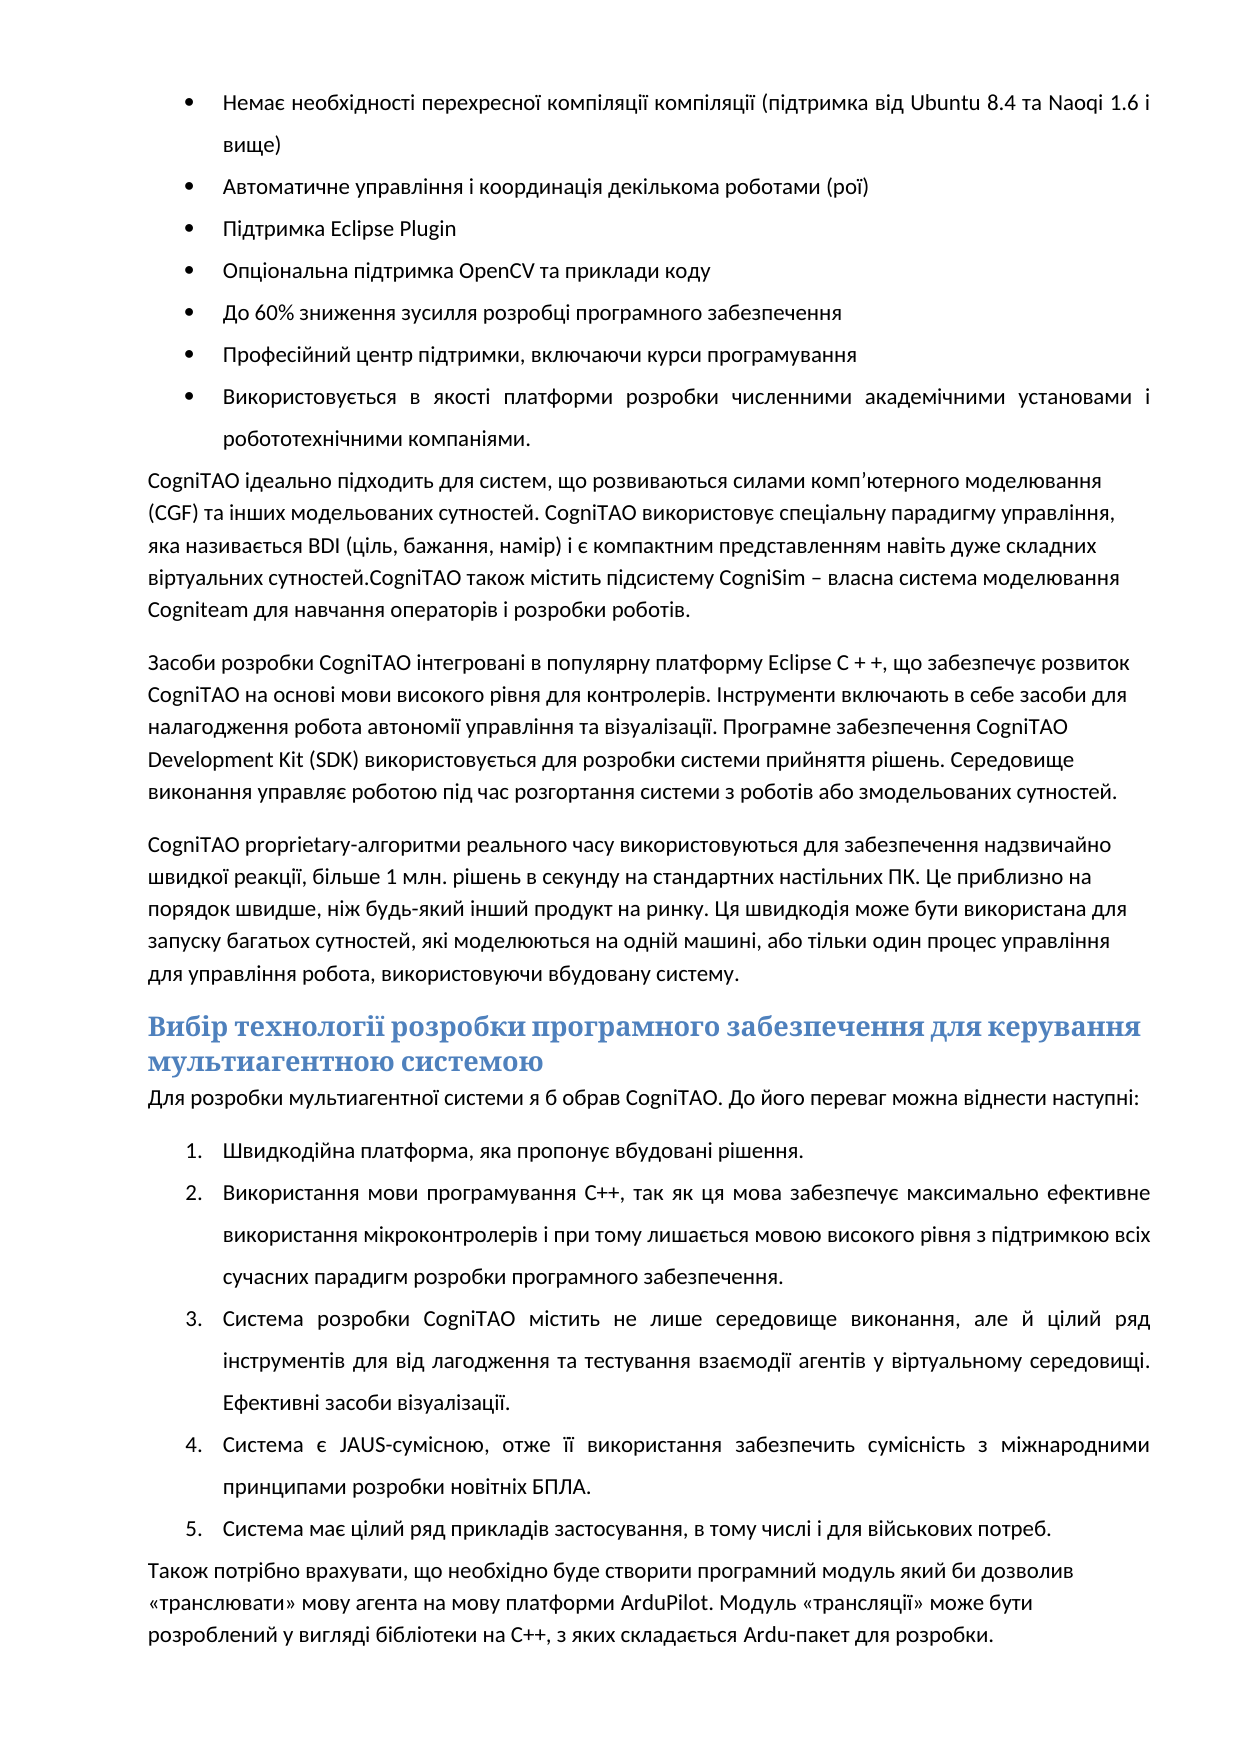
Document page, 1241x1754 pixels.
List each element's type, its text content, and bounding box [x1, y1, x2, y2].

list Професійний центр підтримки, включаючи курси програмування [185, 340, 1152, 368]
text Для розробки мультиагентної системи я б обрав CogniTAO. До його переваг можна віднести наступні: [148, 1083, 1152, 1111]
list Система є JAUS-сумісною, отже її використання забезпечить сумісність з міжнародними принципами розробки новітніх БПЛА. [185, 1430, 1152, 1500]
list Опціональна підтримка OpenCV та приклади коду [185, 256, 1152, 284]
list Використовується в якості платформи розробки численними академічними установами і робототехнічними компаніями. [185, 382, 1152, 452]
text Засоби розробки CogniTAO інтегровані в популярну платформу Eclipse C + +, що забезпечує розвиток CogniTAO на основі мови високого рівня для контролерів. Інструменти включають в себе засоби для налагодження робота автономії управління та візуалізації. Програмне забезпечення CogniTAO Development Kit (SDK) використовується для розробки системи прийняття рішень. Середовище виконання управляє роботою під час розгортання системи з роботів або змодельованих сутностей. [148, 648, 1152, 805]
list Використання мови програмування С++, так як ця мова забезпечує максимально ефективне використання мікроконтролерів і при тому лишається мовою високого рівня з підтримкою всіх сучасних парадигм розробки програмного забезпечення. [185, 1178, 1152, 1290]
list До 60% зниження зусилля розробці програмного забезпечення [185, 298, 1152, 326]
subtitle Вибір технології розробки програмного забезпечення для керування мультиагентною системою [148, 1012, 1152, 1078]
text Також потрібно врахувати, що необхідно буде створити програмний модуль який би дозволив «транслювати» мову агента на мову платформи ArduPilot. Модуль «трансляції» може бути розроблений у вигляді бібліотеки на С++, з яких складається Ardu-пакет для розробки. [148, 1556, 1152, 1648]
list Система розробки CogniTAO містить не лише середовище виконання, але й цілий ряд інструментів для від лагодження та тестування взаємодії агентів у віртуальному середовищі. Ефективні засоби візуалізації. [185, 1304, 1152, 1416]
list Немає необхідності перехресної компіляції компіляції (підтримка від Ubuntu 8.4 та Naoqi 1.6 і вище) [185, 88, 1152, 158]
list Система має цілий ряд прикладів застосування, в тому числі і для військових потреб. [185, 1514, 1152, 1542]
list Автоматичне управління і координація декількома роботами (рої) [185, 172, 1152, 201]
text CogniTAO proprietary-алгоритми реального часу використовуються для забезпечення надзвичайно швидкої реакції, більше 1 млн. рішень в секунду на стандартних настільних ПК. Це приблизно на порядок швидше, ніж будь-який інший продукт на ринку. Ця швидкодія може бути використана для запуску багатьох сутностей, які моделюються на одній машині, або тільки один процес управління для управління робота, використовуючи вбудовану систему. [148, 830, 1152, 987]
text CogniTAO ідеально підходить для систем, що розвиваються силами комп’ютерного моделювання (CGF) та інших модельованих сутностей. CogniTAO використовує спеціальну парадигму управління, яка називається BDI (ціль, бажання, намір) і є компактним представленням навіть дуже складних віртуальних сутностей.CogniTAO також містить підсистему CogniSim – власна система моделювання Cogniteam для навчання операторів і розробки роботів. [148, 466, 1152, 623]
list Підтримка Eclipse Plugin [185, 214, 1152, 242]
list Швидкодійна платформа, яка пропонує вбудовані рішення. [185, 1136, 1152, 1164]
